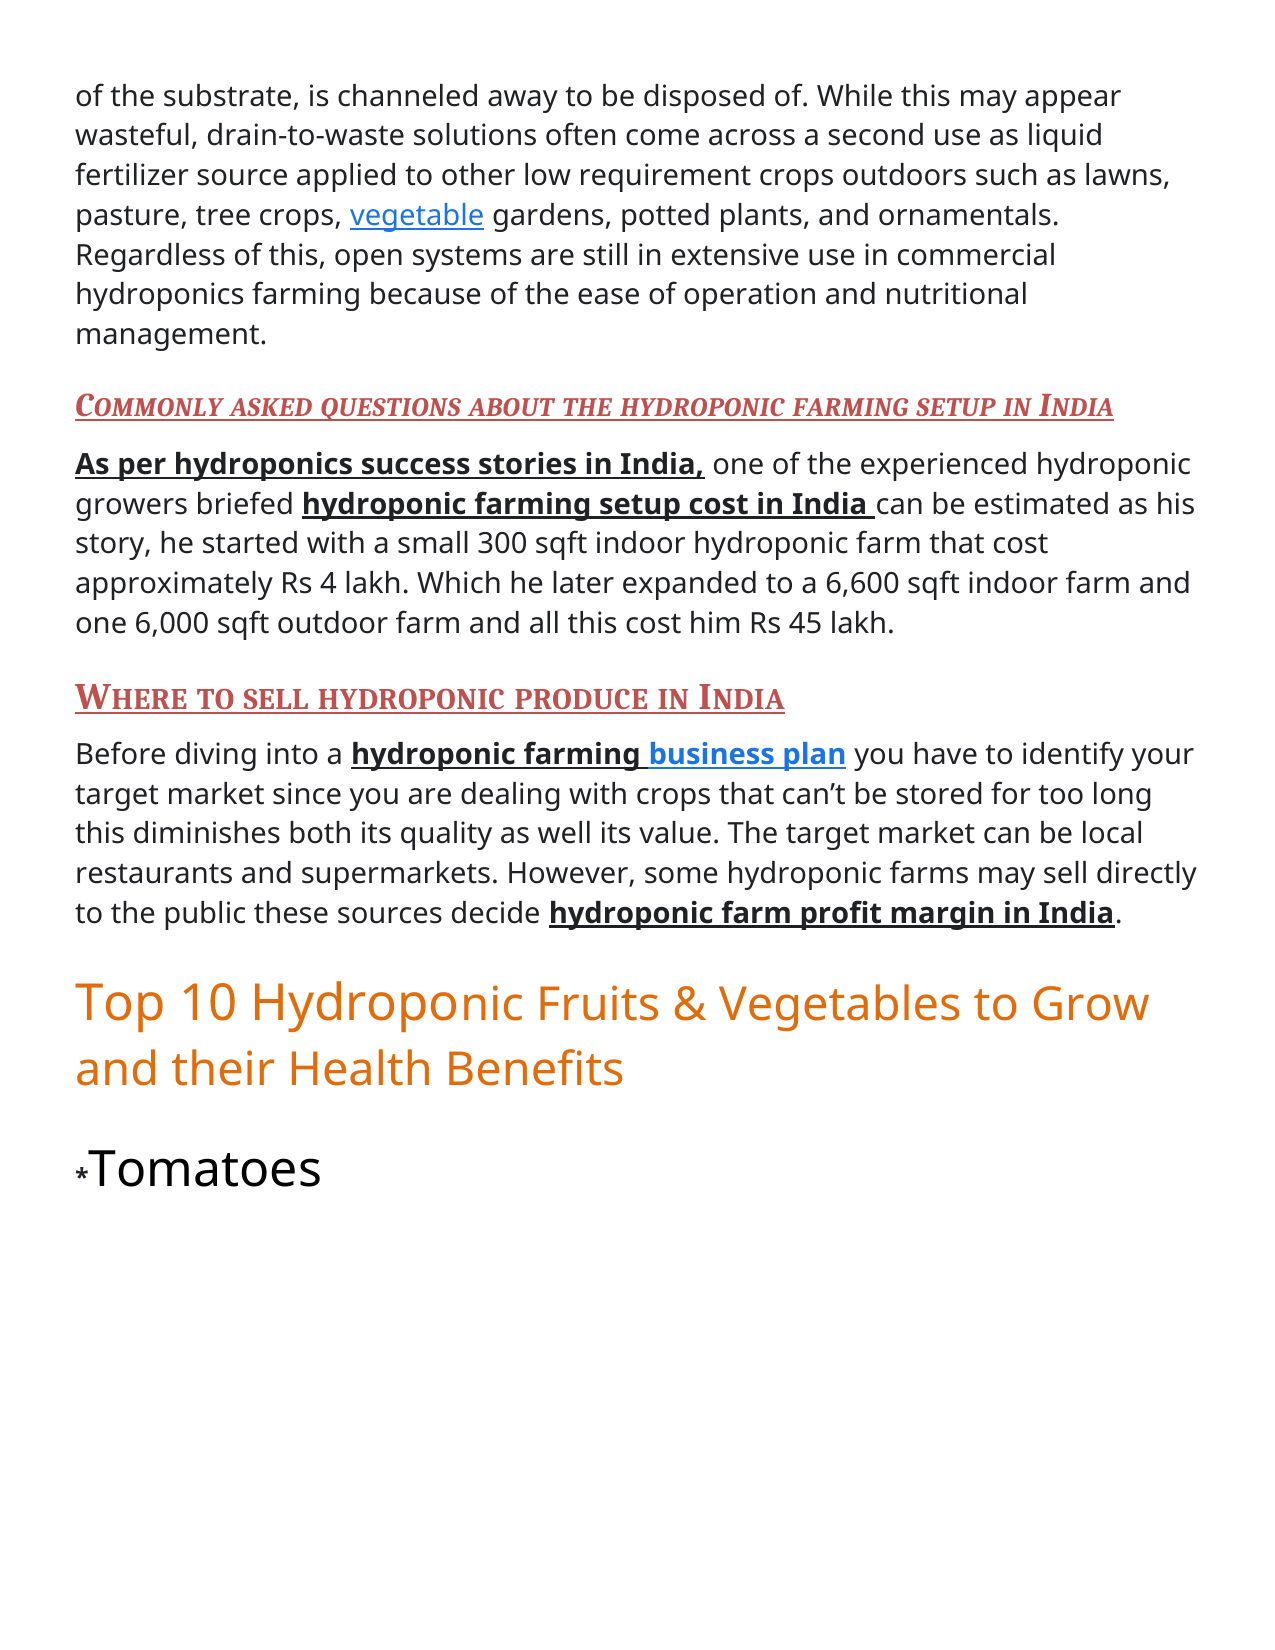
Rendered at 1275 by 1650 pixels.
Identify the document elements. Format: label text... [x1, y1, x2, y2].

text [75, 75, 1200, 353]
subtitle *Tomatoes [75, 1133, 1200, 1201]
subtitle Top 10 Hydroponic Fruits & Vegetables to Grow and their Health Benefits [75, 966, 1200, 1099]
text Before diving into a hydroponic farming business plan you have to identify your target market since you are dealing with crops that can’t be stored for too long this diminishes both its quality as well its value. The target market can be local restaurants and supermarkets. However, some hydroponic farms may sell directly to the public these sources decide hydroponic farm profit margin in India. [75, 733, 1200, 932]
subtitle Where to sell hydroponic produce in India [75, 676, 1200, 719]
subtitle Commonly asked questions about the hydroponic farming setup in India [75, 387, 1200, 425]
text As per hydroponics success stories in India, one of the experienced hydroponic growers briefed hydroponic farming setup cost in India can be estimated as his story, he started with a small 300 sqft indoor hydroponic farm that cost approximately Rs 4 lakh. Which he later expanded to a 6,600 sqft indoor farm and one 6,000 sqft outdoor farm and all this cost him Rs 45 lakh. [75, 443, 1200, 642]
